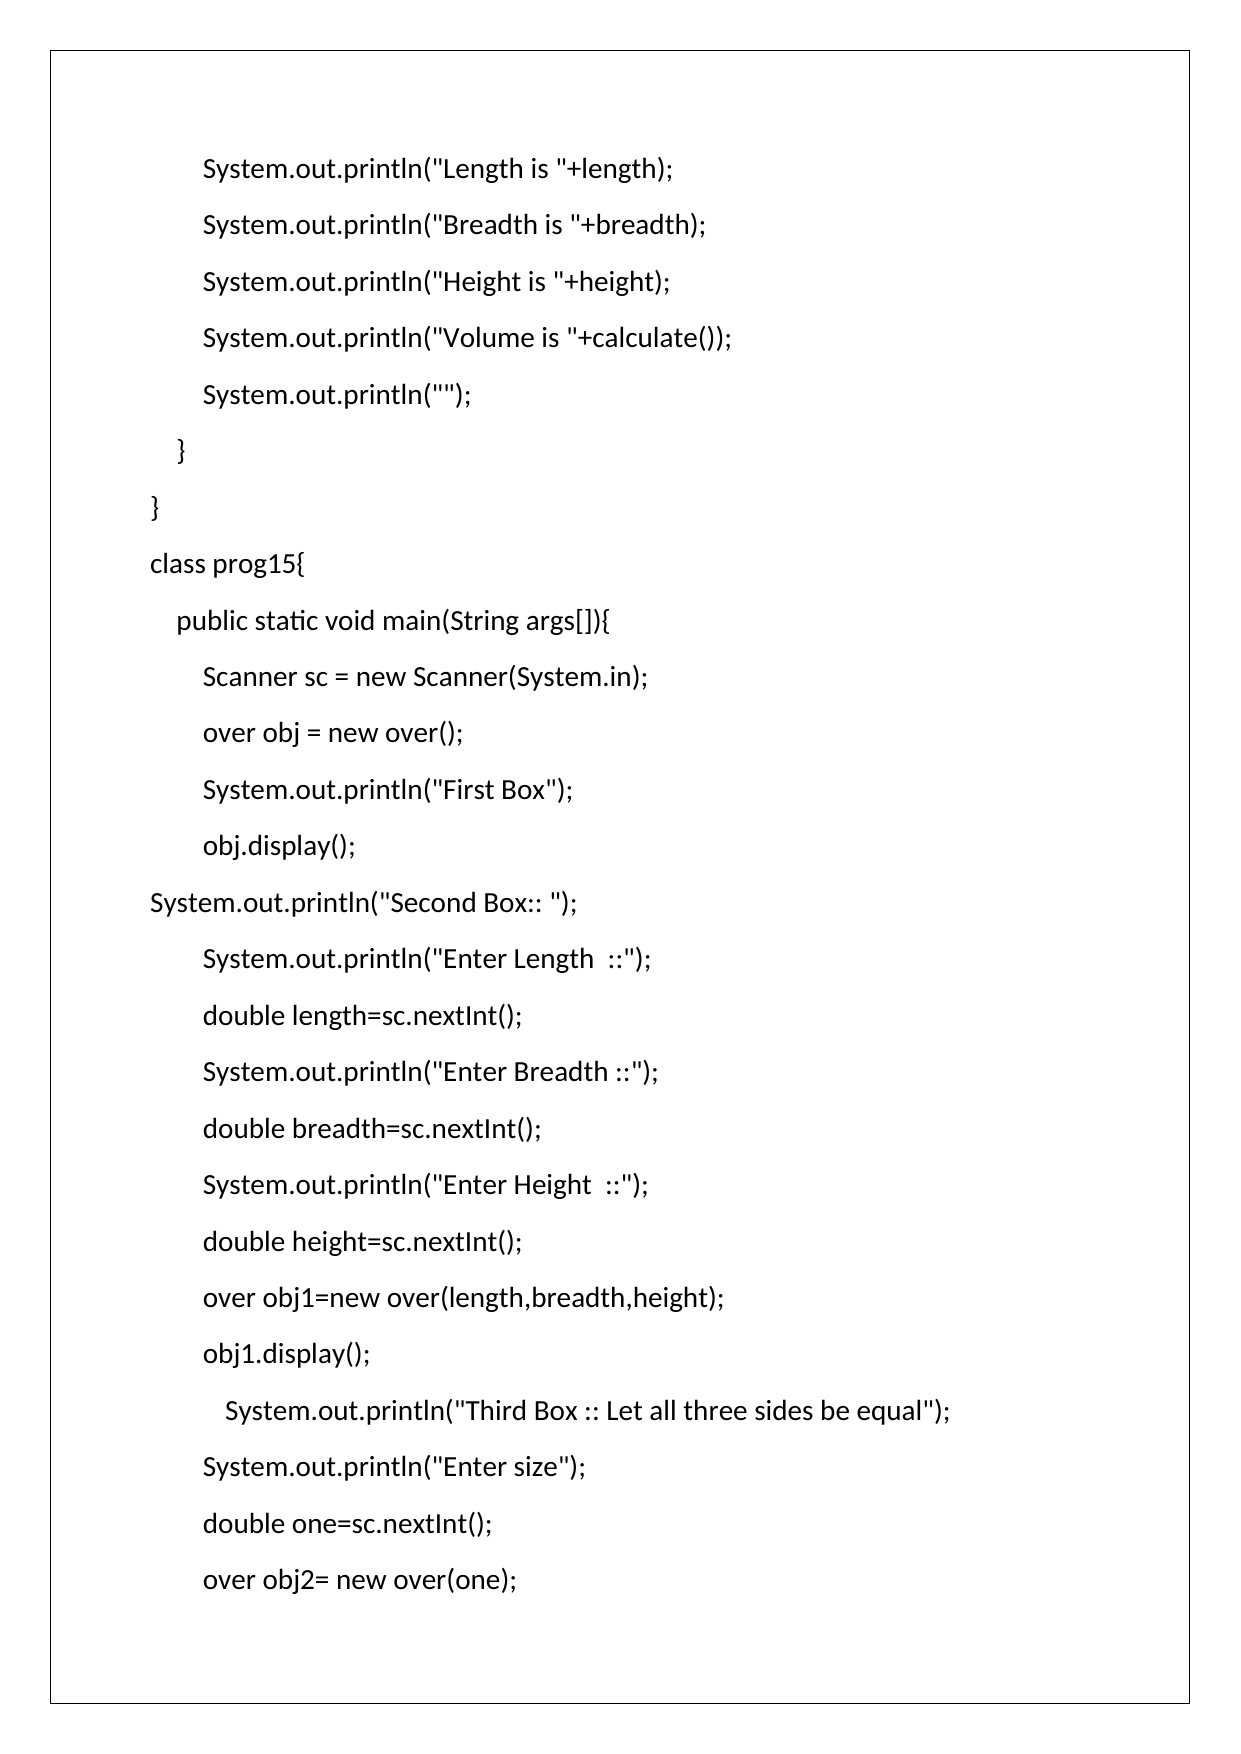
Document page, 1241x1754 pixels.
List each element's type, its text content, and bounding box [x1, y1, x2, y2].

text over obj1=new over(length,breadth,height); [150, 1279, 1090, 1315]
text System.out.println("Enter size"); [150, 1448, 1090, 1484]
text double one=sc.nextInt(); [150, 1505, 1090, 1541]
text System.out.println("Breadth is "+breadth); [150, 206, 1090, 242]
text System.out.println("Enter Breadth ::"); [150, 1053, 1090, 1089]
text over obj = new over(); [150, 714, 1090, 750]
text obj.display(); [150, 827, 1090, 863]
text System.out.println("Second Box:: "); [150, 884, 1090, 919]
text System.out.println("Height is "+height); [150, 263, 1090, 298]
text double height=sc.nextInt(); [150, 1223, 1090, 1258]
text double length=sc.nextInt(); [150, 997, 1090, 1032]
text System.out.println("Third Box :: Let all three sides be equal"); [150, 1392, 1090, 1428]
text public static void main(String args[]){ [150, 602, 1090, 637]
text } [150, 432, 1090, 468]
text System.out.println(""); [150, 376, 1090, 411]
text System.out.println("Length is "+length); [150, 150, 1090, 186]
text Scanner sc = new Scanner(System.in); [150, 658, 1090, 694]
text class prog15{ [150, 545, 1090, 581]
text } [150, 489, 1090, 524]
text obj1.display(); [150, 1336, 1090, 1371]
text double breadth=sc.nextInt(); [150, 1110, 1090, 1145]
text over obj2= new over(one); [150, 1561, 1090, 1597]
text System.out.println("First Box"); [150, 771, 1090, 807]
text System.out.println("Volume is "+calculate()); [150, 319, 1090, 355]
text System.out.println("Enter Length ::"); [150, 940, 1090, 976]
text System.out.println("Enter Height ::"); [150, 1166, 1090, 1202]
